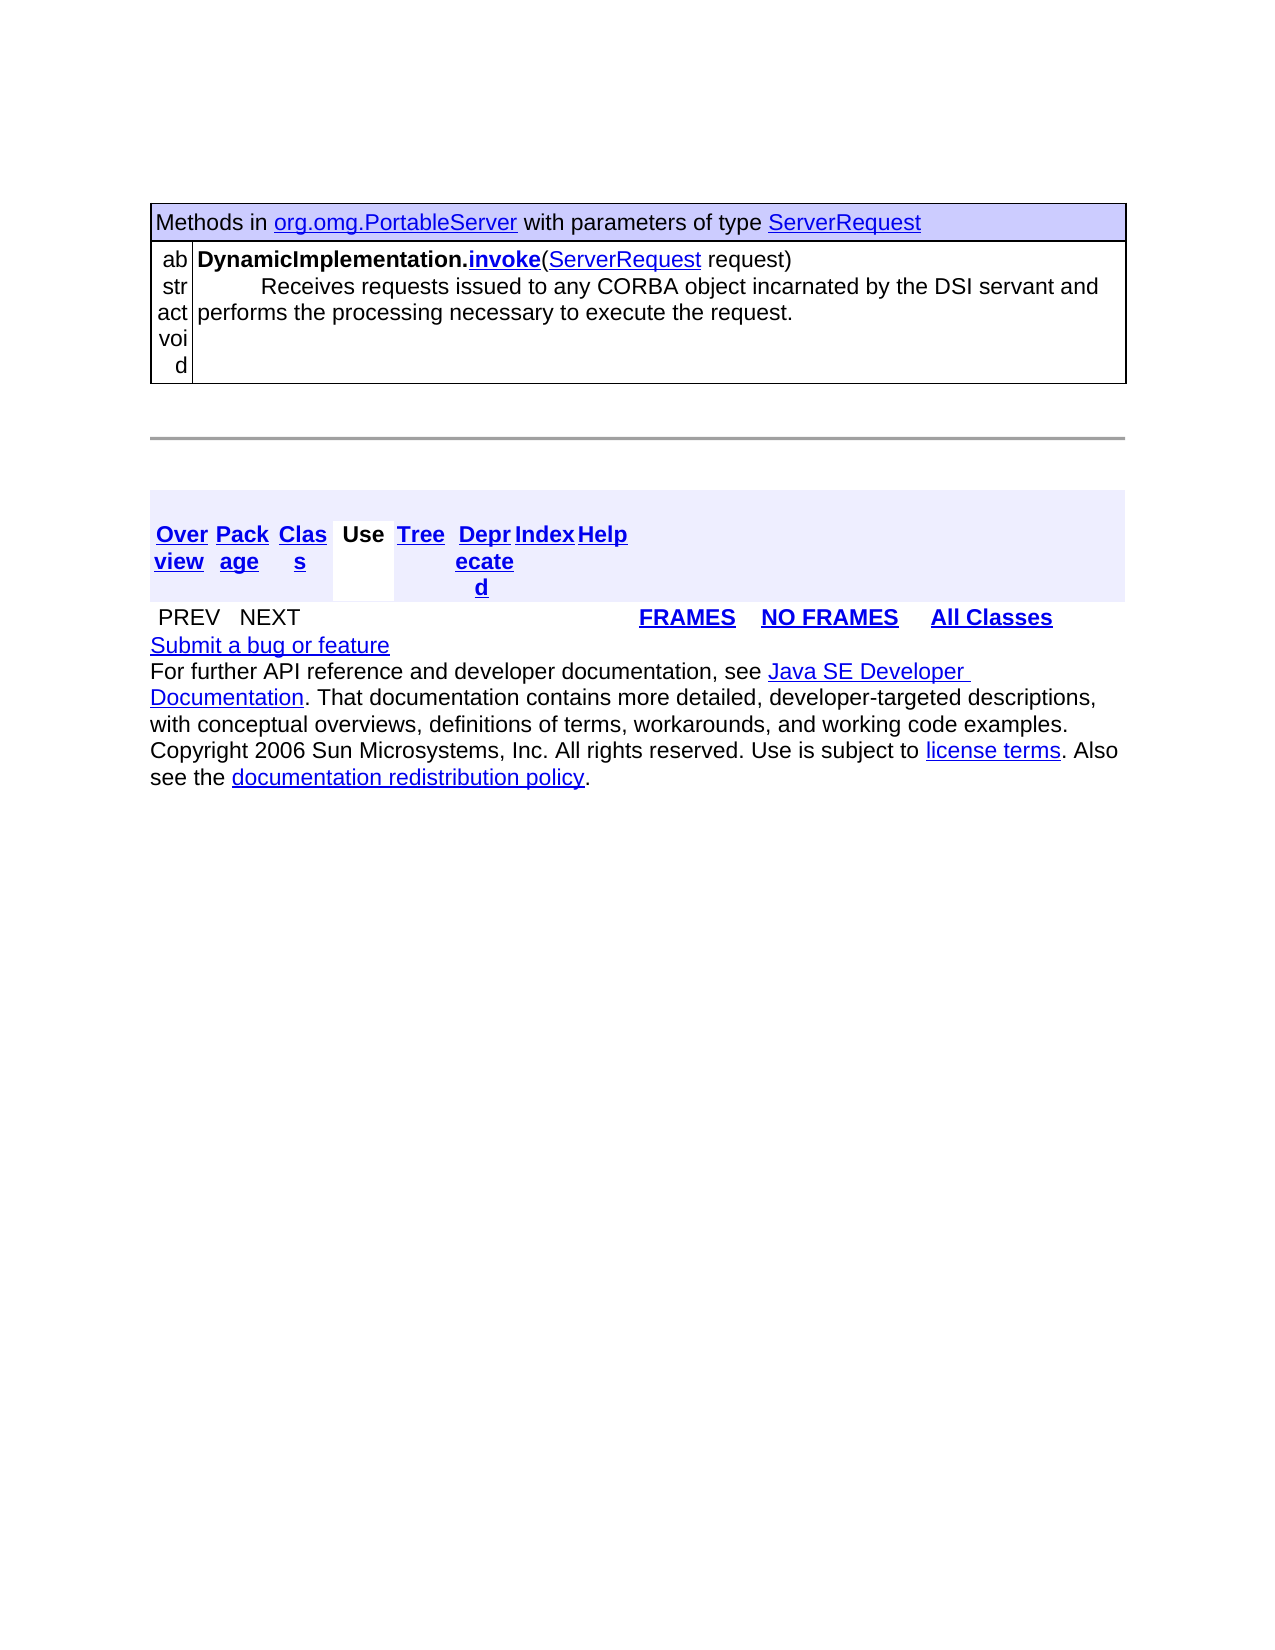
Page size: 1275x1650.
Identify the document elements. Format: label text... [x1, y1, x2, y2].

table_header Methods in org.omg.PortableServer with parameters of type ServerRequest [152, 204, 1125, 240]
table_cell DynamicImplementation.invoke(ServerRequest request) Receives requests issued to any CORBA object incarnated by the DSI servant and performs the processing necessary to execute the request. [193, 242, 1125, 383]
table_cell PREV NEXT [150, 602, 637, 632]
text Submit a bug or feature [150, 632, 1125, 658]
table_cell abstract void [152, 242, 192, 383]
text For further API reference and developer documentation, see Java SE Developer Documentation. That documentation contains more detailed, developer-targeted descriptions, with conceptual overviews, definitions of terms, workarounds, and working code examples. [150, 658, 1125, 737]
table_cell FRAMES NO FRAMES All Classes [638, 602, 1125, 632]
table_header [150, 490, 1125, 602]
text Copyright 2006 Sun Microsystems, Inc. All rights reserved. Use is subject to license terms. Also see the documentation redistribution policy. [150, 737, 1125, 790]
